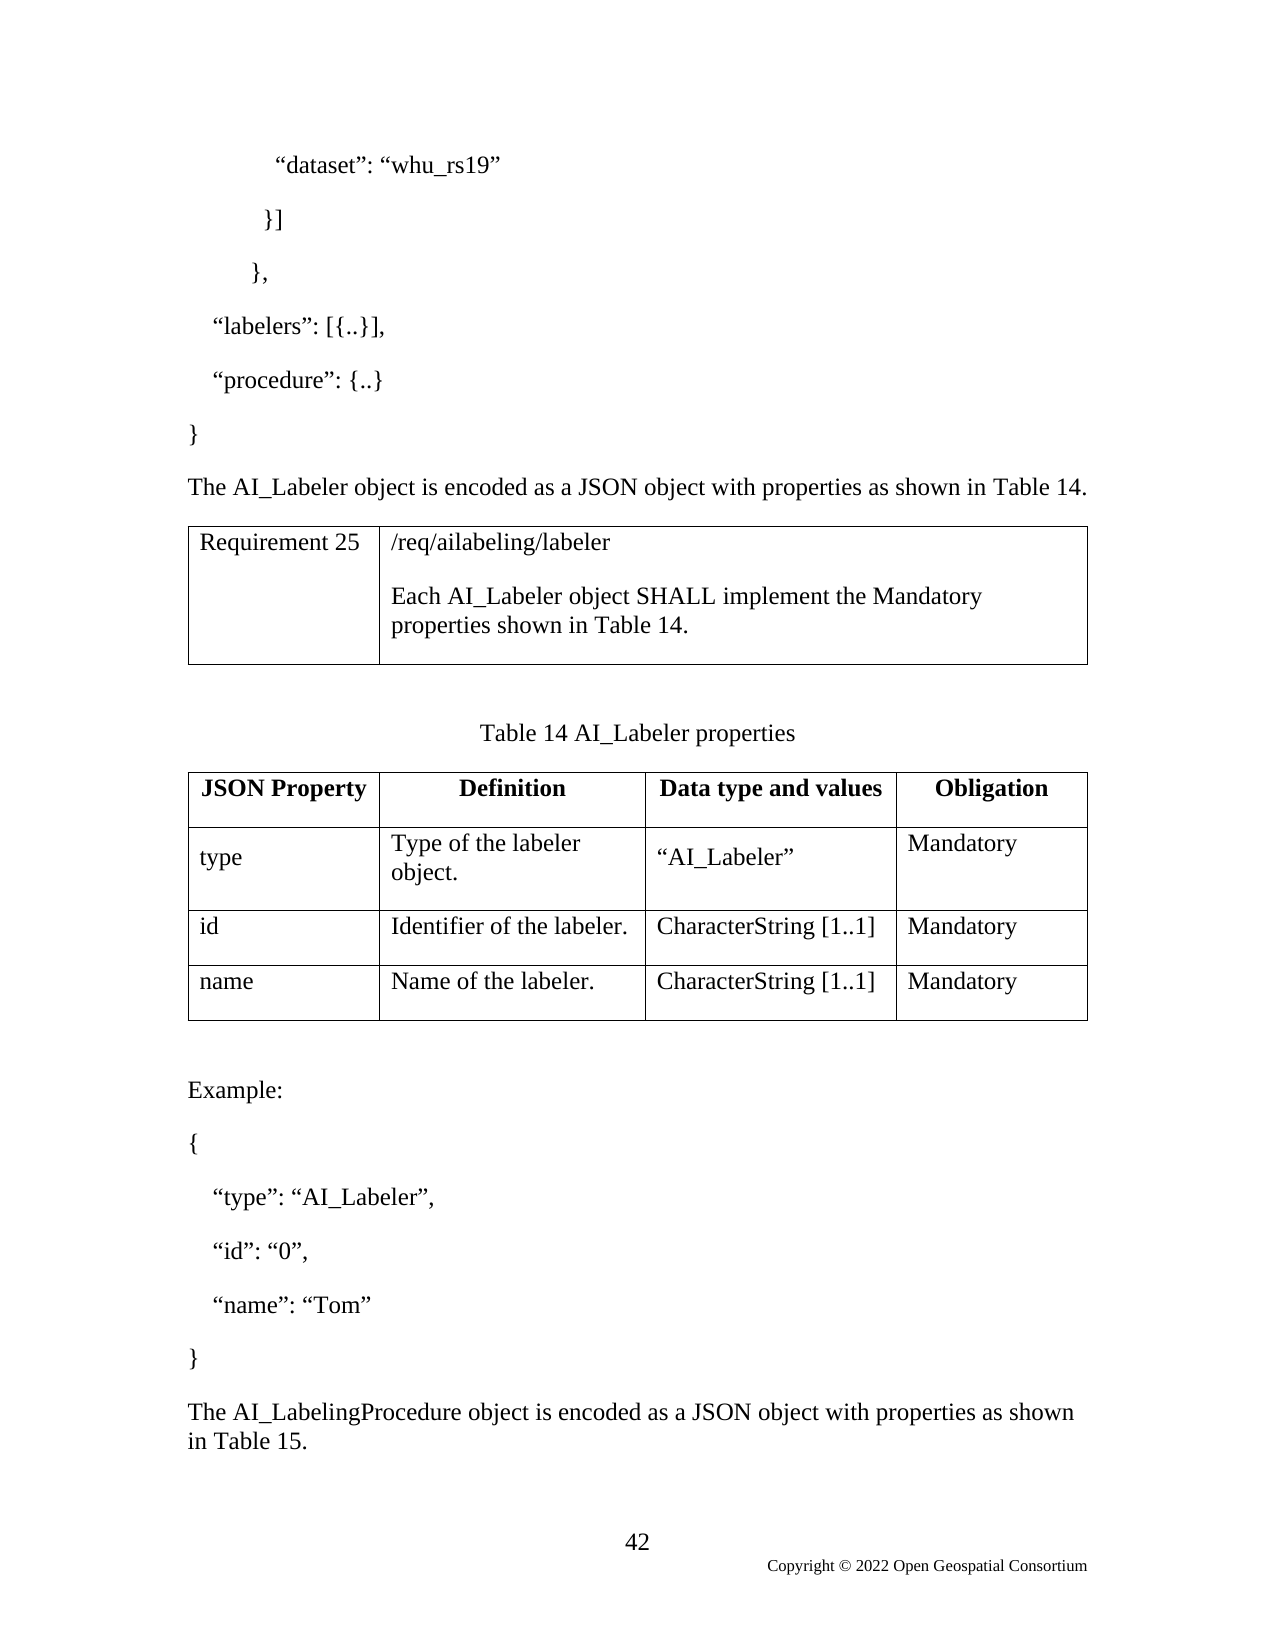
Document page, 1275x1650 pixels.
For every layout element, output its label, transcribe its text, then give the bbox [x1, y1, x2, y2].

text The AI_Labeler object is encoded as a JSON object with properties as shown in Table 14. [187, 472, 1087, 501]
text “procedure”: {..} [187, 365, 1087, 394]
table_cell Identifier of the labeler. [380, 911, 645, 965]
text “name”: “Tom” [187, 1290, 1087, 1318]
table_cell name [189, 966, 379, 1020]
text } [187, 1343, 1087, 1372]
table_header Obligation [897, 773, 1087, 827]
text “type”: “AI_Labeler”, [187, 1182, 1087, 1211]
text { [187, 1128, 1087, 1157]
table_cell type [189, 828, 379, 910]
text Example: [187, 1075, 1087, 1103]
table_header JSON Property [189, 773, 379, 827]
table_cell Mandatory [897, 828, 1087, 910]
text }, [187, 257, 1087, 286]
text Table 14 AI_Labeler properties [187, 718, 1087, 747]
table_cell CharacterString [1..1] [646, 966, 896, 1020]
table_cell id [189, 911, 379, 965]
text The AI_LabelingProcedure object is encoded as a JSON object with properties as shown in Table 15. [187, 1397, 1087, 1455]
table_header Definition [380, 773, 645, 827]
table_cell “AI_Labeler” [646, 828, 896, 910]
table_cell CharacterString [1..1] [646, 911, 896, 965]
text } [187, 419, 1087, 447]
text “labelers”: [{..}], [187, 311, 1087, 340]
table_header Data type and values [646, 773, 896, 827]
table_header Requirement 25 [189, 527, 379, 663]
table_cell Mandatory [897, 911, 1087, 965]
table_cell Mandatory [897, 966, 1087, 1020]
table_cell Name of the labeler. [380, 966, 645, 1020]
table_cell Type of the labeler object. [380, 828, 645, 910]
text “id”: “0”, [187, 1236, 1087, 1265]
table_header /req/ailabeling/labeler Each AI_Labeler object SHALL implement the Mandatory properties shown in Table 14. [380, 527, 1087, 663]
text }] [187, 204, 1087, 232]
text “dataset”: “whu_rs19” [187, 150, 1087, 179]
